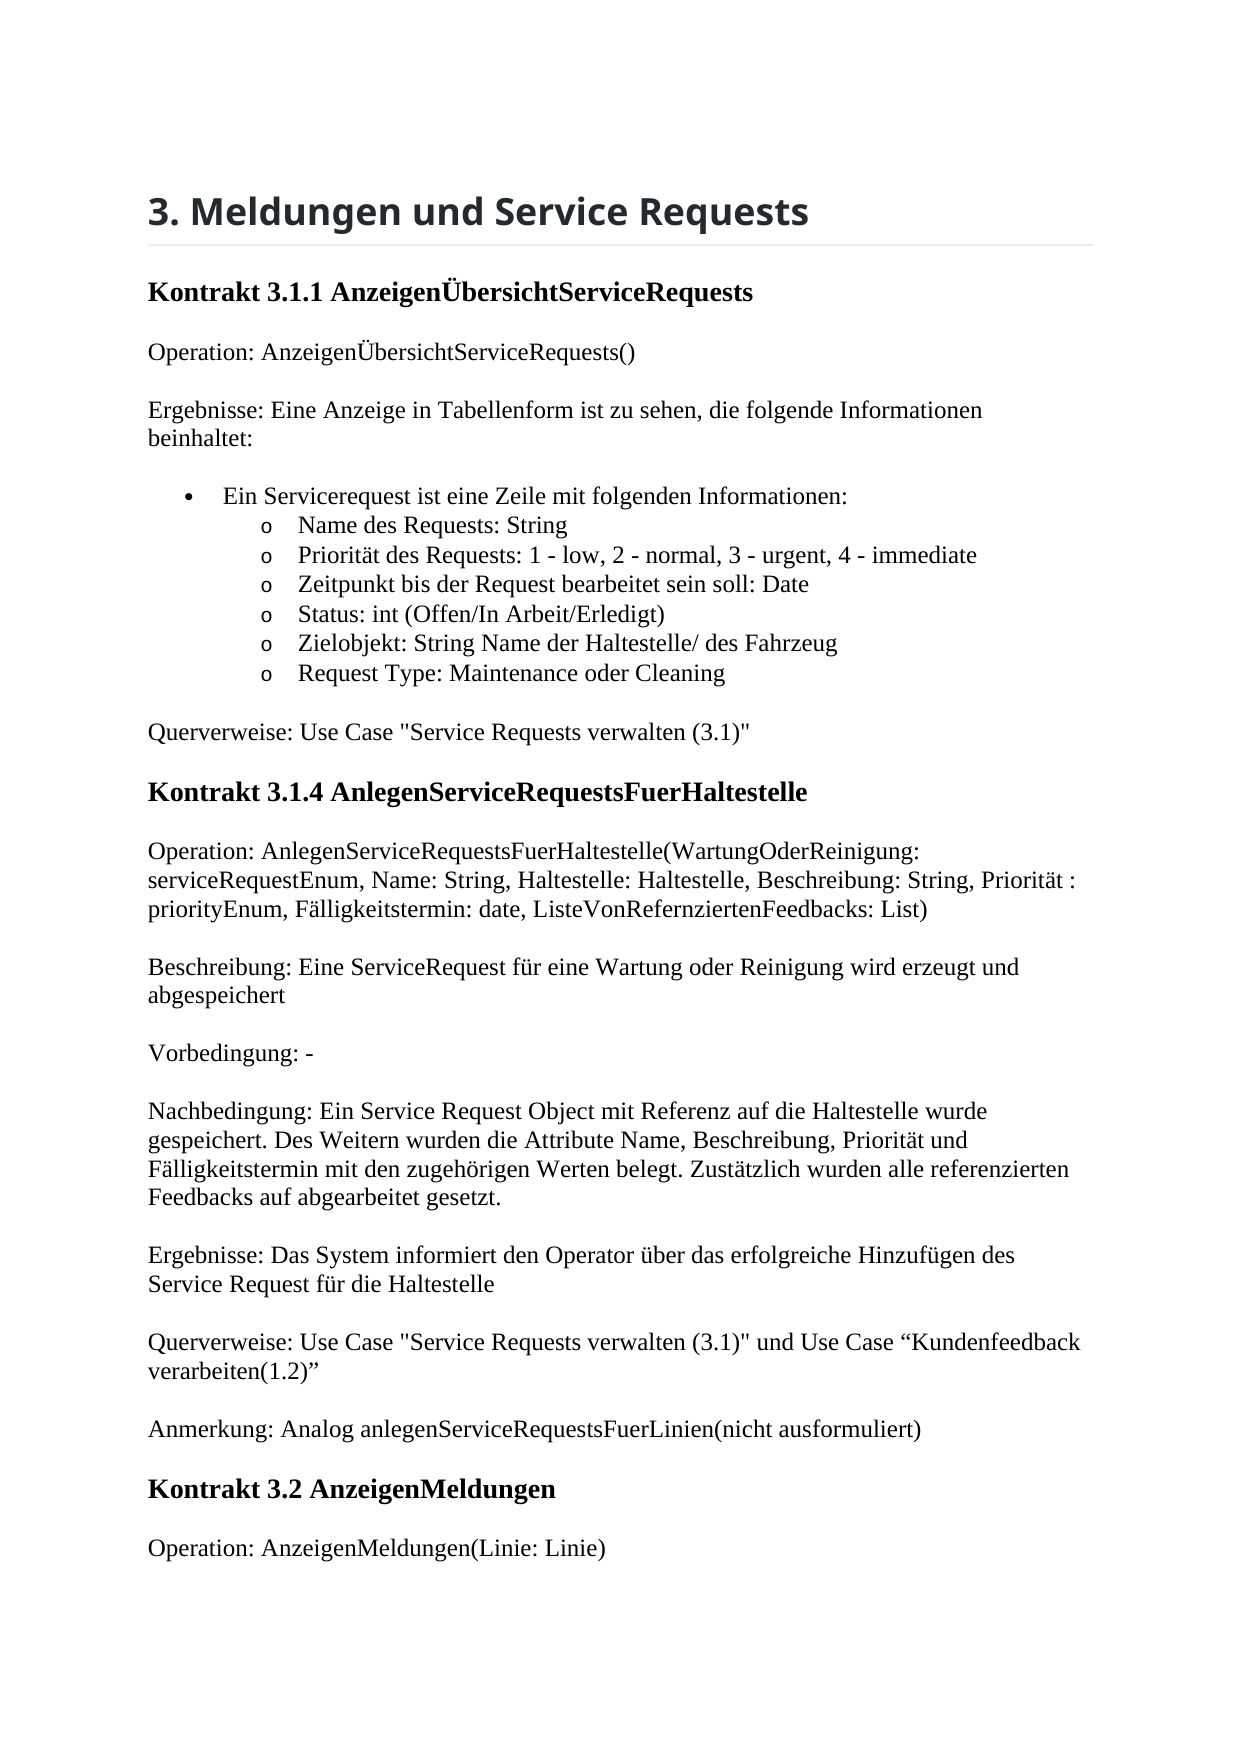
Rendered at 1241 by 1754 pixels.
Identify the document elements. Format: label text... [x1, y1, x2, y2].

list Zielobjekt: String Name der Haltestelle/ des Fahrzeug [260, 628, 1093, 658]
text Operation: AnzeigenMeldungen(Linie: Linie) [148, 1533, 1093, 1562]
text Anmerkung: Analog anlegenServiceRequestsFuerLinien(nicht ausformuliert) [148, 1414, 1093, 1442]
text Vorbedingung: - [148, 1038, 1093, 1067]
text Kontrakt 3.1.4 AnlegenServiceRequestsFuerHaltestelle [148, 775, 1093, 807]
text Beschreibung: Eine ServiceRequest für eine Wartung oder Reinigung wird erzeugt und abgespeichert [148, 952, 1093, 1009]
text Querverweise: Use Case "Service Requests verwalten (3.1)" [148, 717, 1093, 746]
text 3. Meldungen und Service Requests [148, 185, 1093, 244]
list Zeitpunkt bis der Request bearbeitet sein soll: Date [260, 569, 1093, 599]
text Ergebnisse: Eine Anzeige in Tabellenform ist zu sehen, die folgende Informationen beinhaltet: [148, 395, 1093, 452]
text Nachbedingung: Ein Service Request Object mit Referenz auf die Haltestelle wurde gespeichert. Des Weitern wurden die Attribute Name, Beschreibung, Priorität und Fälligkeitstermin mit den zugehörigen Werten belegt. Zustätzlich wurden alle referenzierten Feedbacks auf abgearbeitet gesetzt. [148, 1096, 1093, 1211]
list Ein Servicerequest ist eine Zeile mit folgenden Informationen: [185, 481, 1093, 510]
text Querverweise: Use Case "Service Requests verwalten (3.1)" und Use Case “Kundenfeedback verarbeiten(1.2)” [148, 1327, 1093, 1384]
list Status: int (Offen/In Arbeit/Erledigt) [260, 599, 1093, 628]
list Request Type: Maintenance oder Cleaning [260, 658, 1093, 688]
list Priorität des Requests: 1 - low, 2 - normal, 3 - urgent, 4 - immediate [260, 540, 1093, 569]
text Kontrakt 3.1.1 AnzeigenÜbersichtServiceRequests [148, 275, 1093, 308]
text Operation: AnlegenServiceRequestsFuerHaltestelle(WartungOderReinigung: serviceRequestEnum, Name: String, Haltestelle: Haltestelle, Beschreibung: String, Priorität : priorityEnum, Fälligkeitstermin: date, ListeVonRefernziertenFeedbacks: List) [148, 836, 1093, 922]
list Name des Requests: String [260, 510, 1093, 540]
text Kontrakt 3.2 AnzeigenMeldungen [148, 1472, 1093, 1504]
text Ergebnisse: Das System informiert den Operator über das erfolgreiche Hinzufügen des Service Request für die Haltestelle [148, 1240, 1093, 1298]
text Operation: AnzeigenÜbersichtServiceRequests() [148, 337, 1093, 366]
